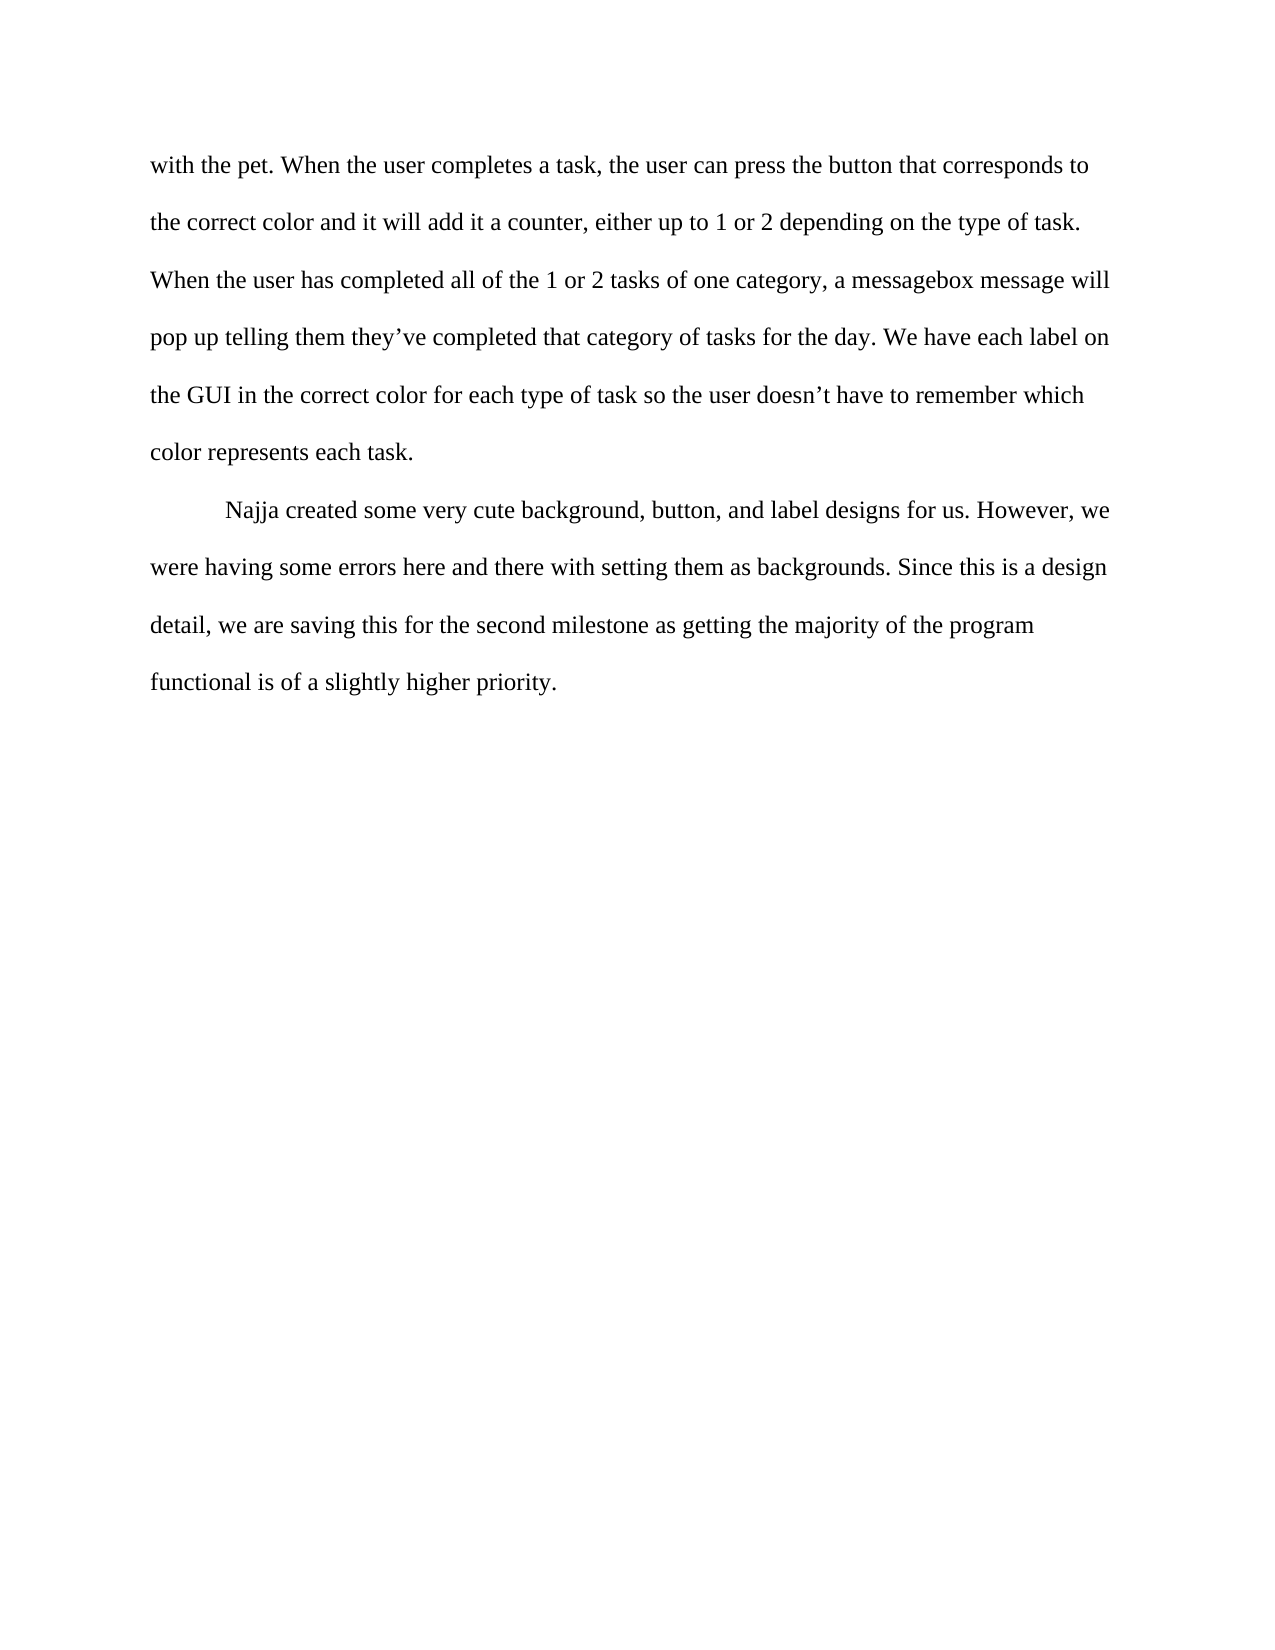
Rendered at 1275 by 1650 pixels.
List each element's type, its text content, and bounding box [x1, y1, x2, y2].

text Najja created some very cute background, button, and label designs for us. However, we were having some errors here and there with setting them as backgrounds. Since this is a design detail, we are saving this for the second milestone as getting the majority of the program functional is of a slightly higher priority. [150, 495, 1125, 696]
